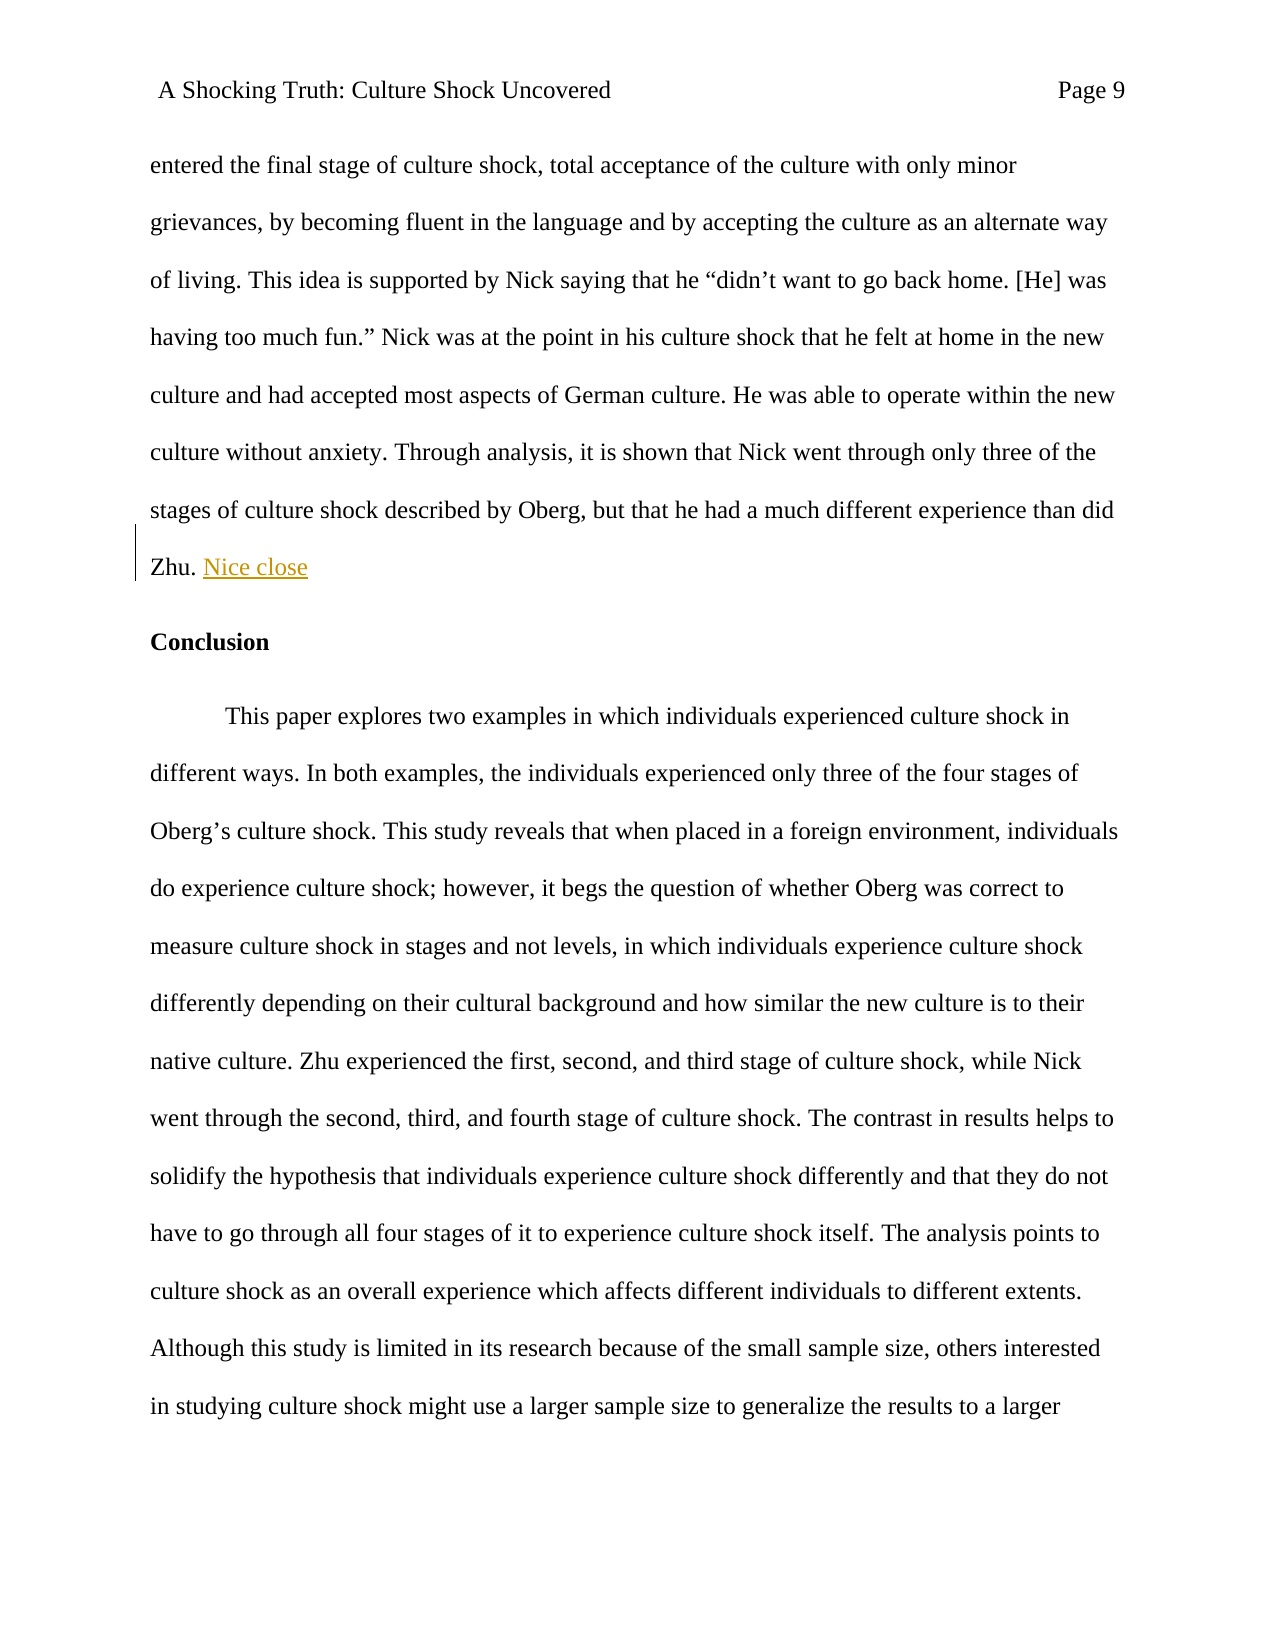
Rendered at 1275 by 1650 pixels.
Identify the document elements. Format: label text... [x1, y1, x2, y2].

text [150, 701, 1125, 1419]
text Conclusion [150, 627, 1125, 655]
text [150, 150, 1125, 581]
